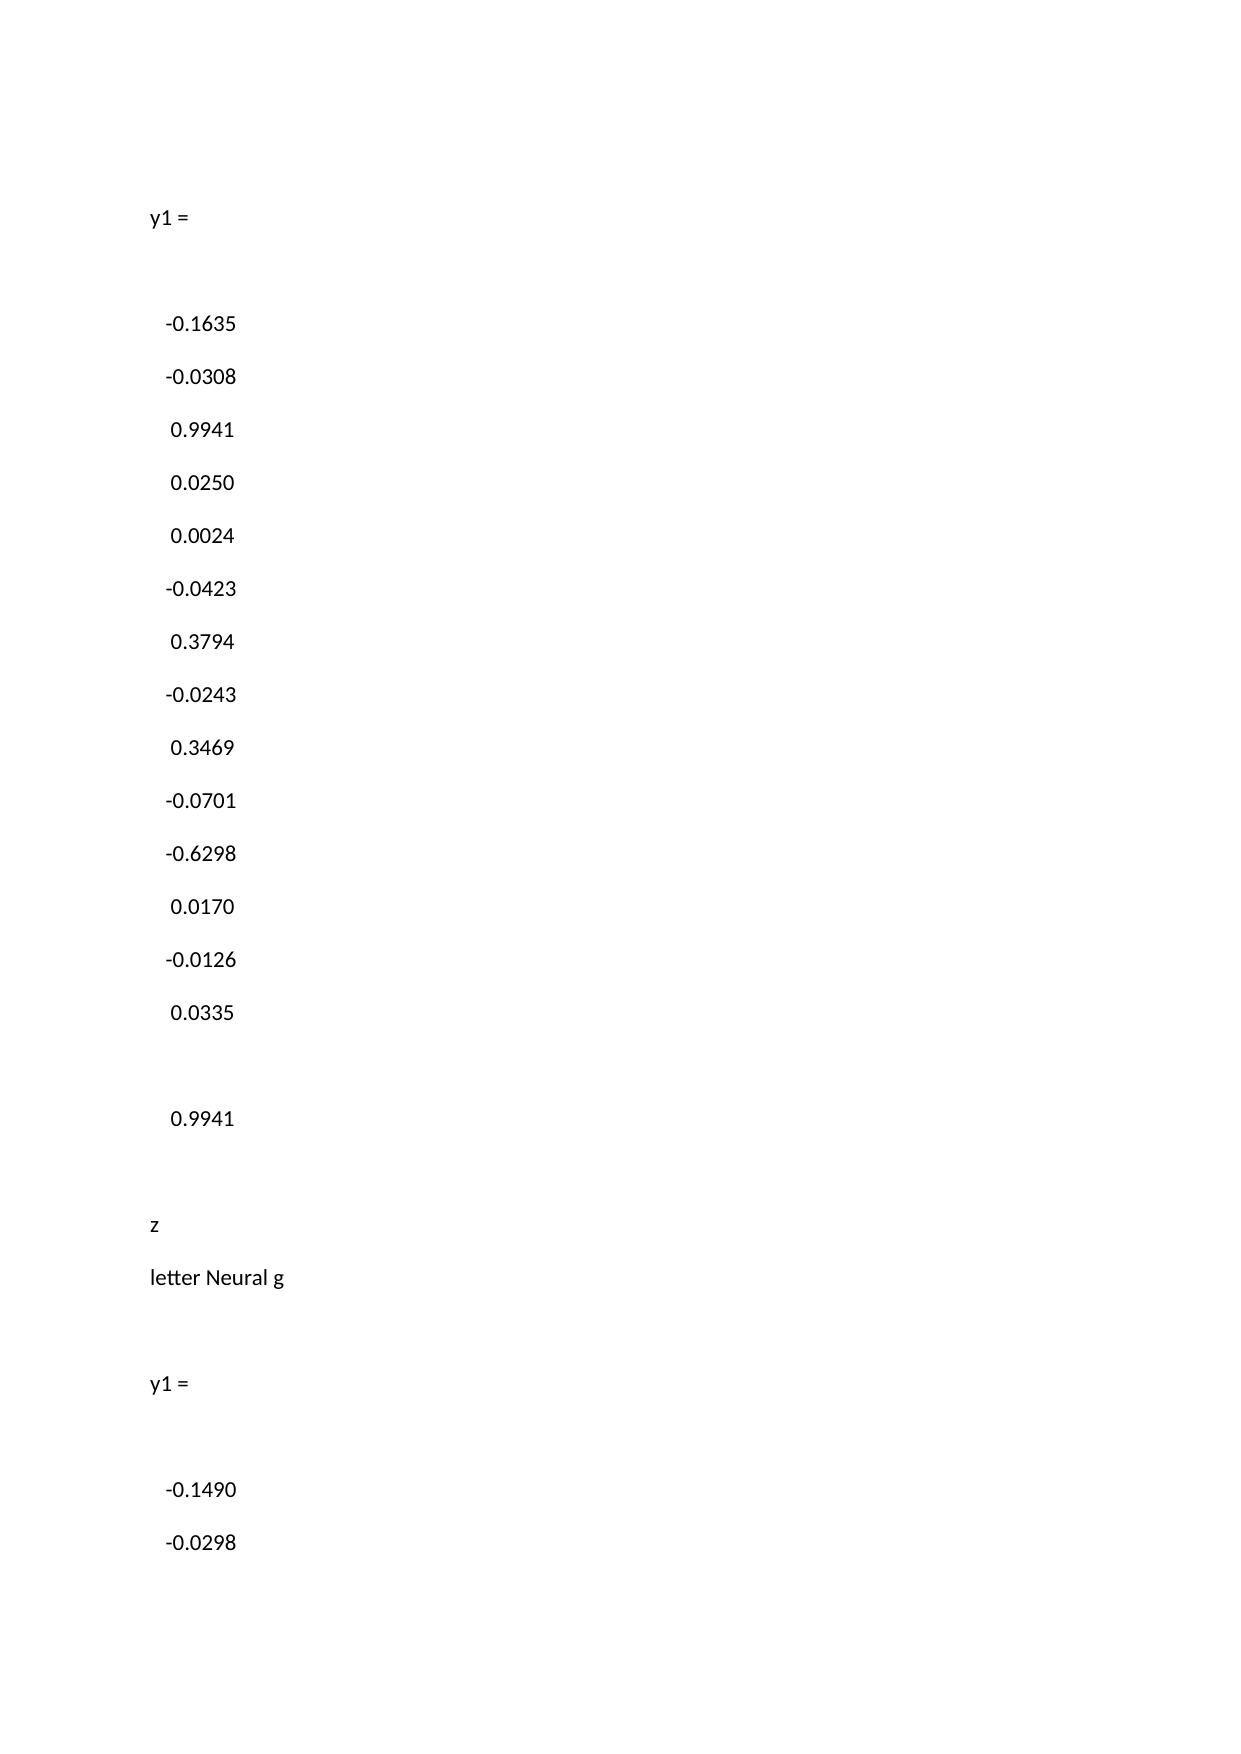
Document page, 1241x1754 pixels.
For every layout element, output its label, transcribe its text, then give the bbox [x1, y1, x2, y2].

text -0.0126 [150, 945, 1090, 973]
text -0.1635 [150, 309, 1090, 337]
text -0.0243 [150, 680, 1090, 708]
text -0.0701 [150, 786, 1090, 814]
text z [150, 1210, 1090, 1238]
text y1 = [150, 1369, 1090, 1397]
text 0.3469 [150, 733, 1090, 761]
text -0.1490 [150, 1476, 1090, 1503]
text 0.3794 [150, 627, 1090, 655]
text -0.0423 [150, 574, 1090, 602]
text -0.6298 [150, 839, 1090, 867]
text 0.0250 [150, 468, 1090, 496]
text letter Neural g [150, 1263, 1090, 1291]
text y1 = [150, 203, 1090, 231]
text 0.0170 [150, 892, 1090, 920]
text -0.0308 [150, 362, 1090, 390]
text -0.0298 [150, 1528, 1090, 1557]
text 0.0335 [150, 998, 1090, 1026]
text 0.9941 [150, 415, 1090, 443]
text 0.0024 [150, 521, 1090, 549]
text 0.9941 [150, 1104, 1090, 1132]
